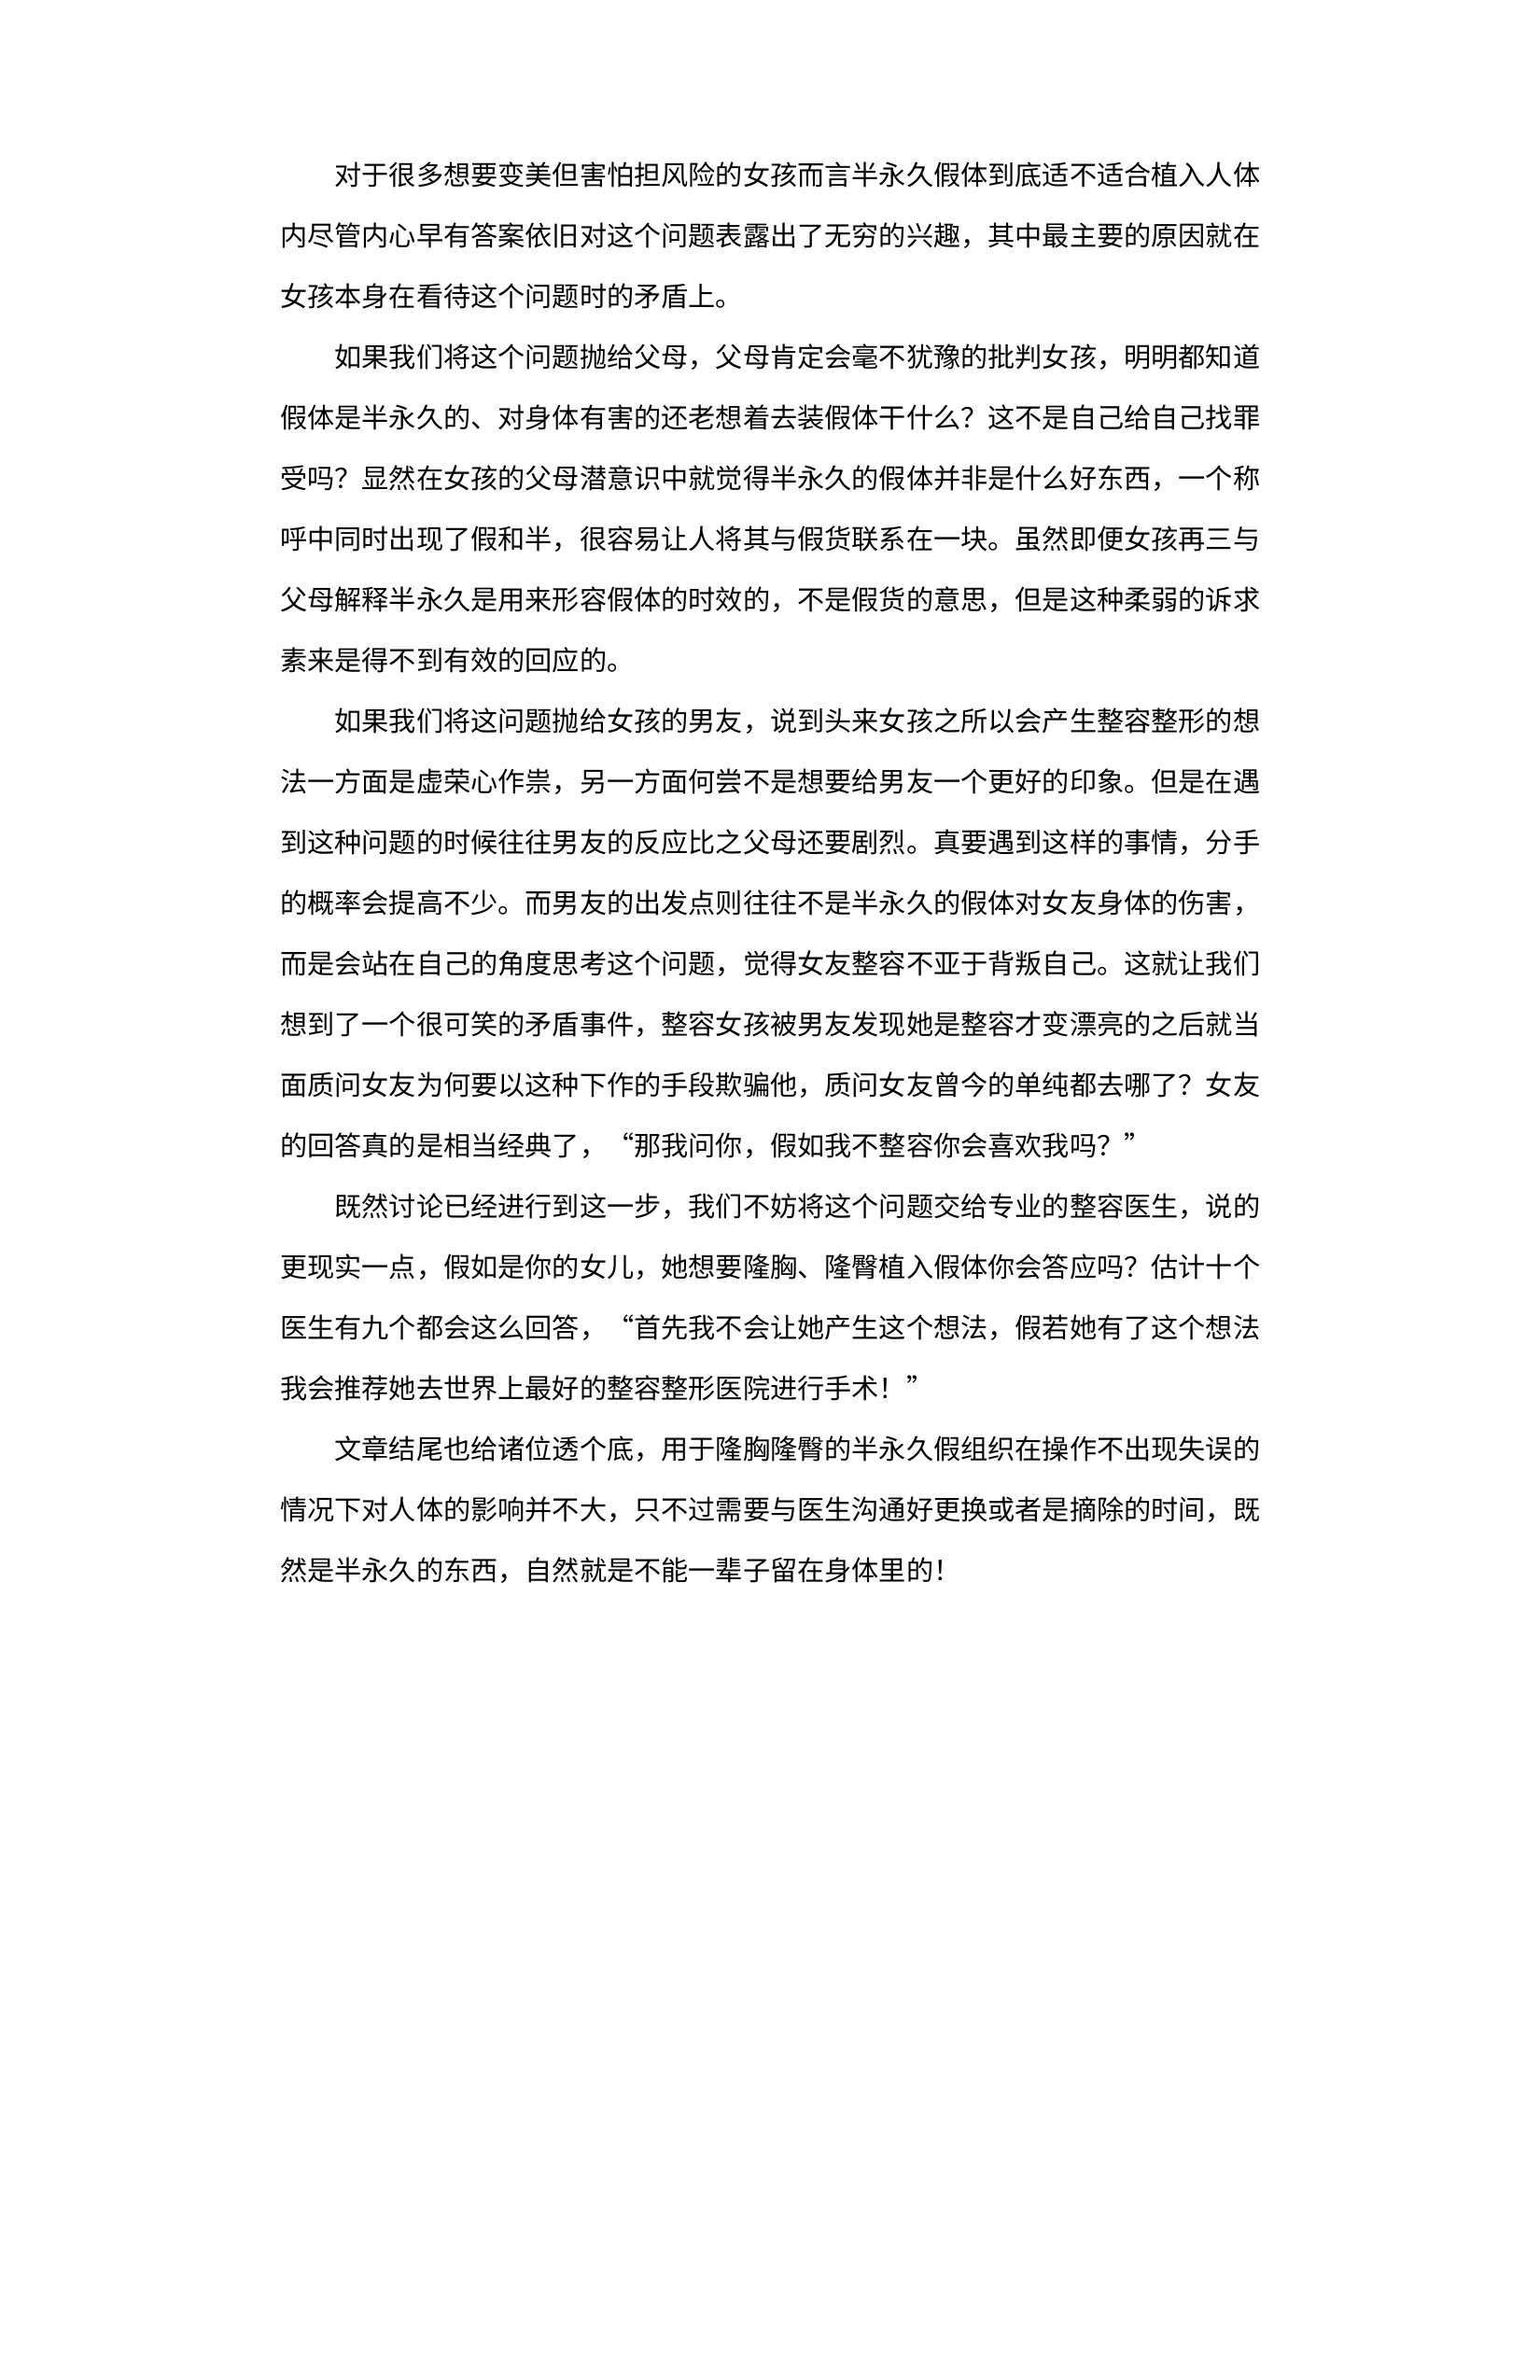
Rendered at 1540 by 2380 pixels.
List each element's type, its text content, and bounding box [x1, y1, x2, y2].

text 如果我们将这个问题抛给父母，父母肯定会毫不犹豫的批判女孩，明明都知道假体是半永久的、对身体有害的还老想着去装假体干什么？这不是自己给自己找罪受吗？显然在女孩的父母潜意识中就觉得半永久的假体并非是什么好东西，一个称呼中同时出现了假和半，很容易让人将其与假货联系在一块。虽然即便女孩再三与父母解释半永久是用来形容假体的时效的，不是假货的意思，但是这种柔弱的诉求素来是得不到有效的回应的。 [280, 326, 1260, 690]
text 既然讨论已经进行到这一步，我们不妨将这个问题交给专业的整容医生，说的更现实一点，假如是你的女儿，她想要隆胸、隆臀植入假体你会答应吗？估计十个医生有九个都会这么回答，“首先我不会让她产生这个想法，假若她有了这个想法我会推荐她去世界上最好的整容整形医院进行手术！” [280, 1175, 1260, 1418]
text 文章结尾也给诸位透个底，用于隆胸隆臀的半永久假组织在操作不出现失误的情况下对人体的影响并不大，只不过需要与医生沟通好更换或者是摘除的时间，既然是半永久的东西，自然就是不能一辈子留在身体里的！ [280, 1418, 1260, 1600]
text 如果我们将这问题抛给女孩的男友，说到头来女孩之所以会产生整容整形的想法一方面是虚荣心作祟，另一方面何尝不是想要给男友一个更好的印象。但是在遇到这种问题的时候往往男友的反应比之父母还要剧烈。真要遇到这样的事情，分手的概率会提高不少。而男友的出发点则往往不是半永久的假体对女友身体的伤害，而是会站在自己的角度思考这个问题，觉得女友整容不亚于背叛自己。这就让我们想到了一个很可笑的矛盾事件，整容女孩被男友发现她是整容才变漂亮的之后就当面质问女友为何要以这种下作的手段欺骗他，质问女友曾今的单纯都去哪了？女友的回答真的是相当经典了，“那我问你，假如我不整容你会喜欢我吗？” [280, 690, 1260, 1175]
text 对于很多想要变美但害怕担风险的女孩而言半永久假体到底适不适合植入人体内尽管内心早有答案依旧对这个问题表露出了无穷的兴趣，其中最主要的原因就在女孩本身在看待这个问题时的矛盾上。 [280, 144, 1260, 326]
